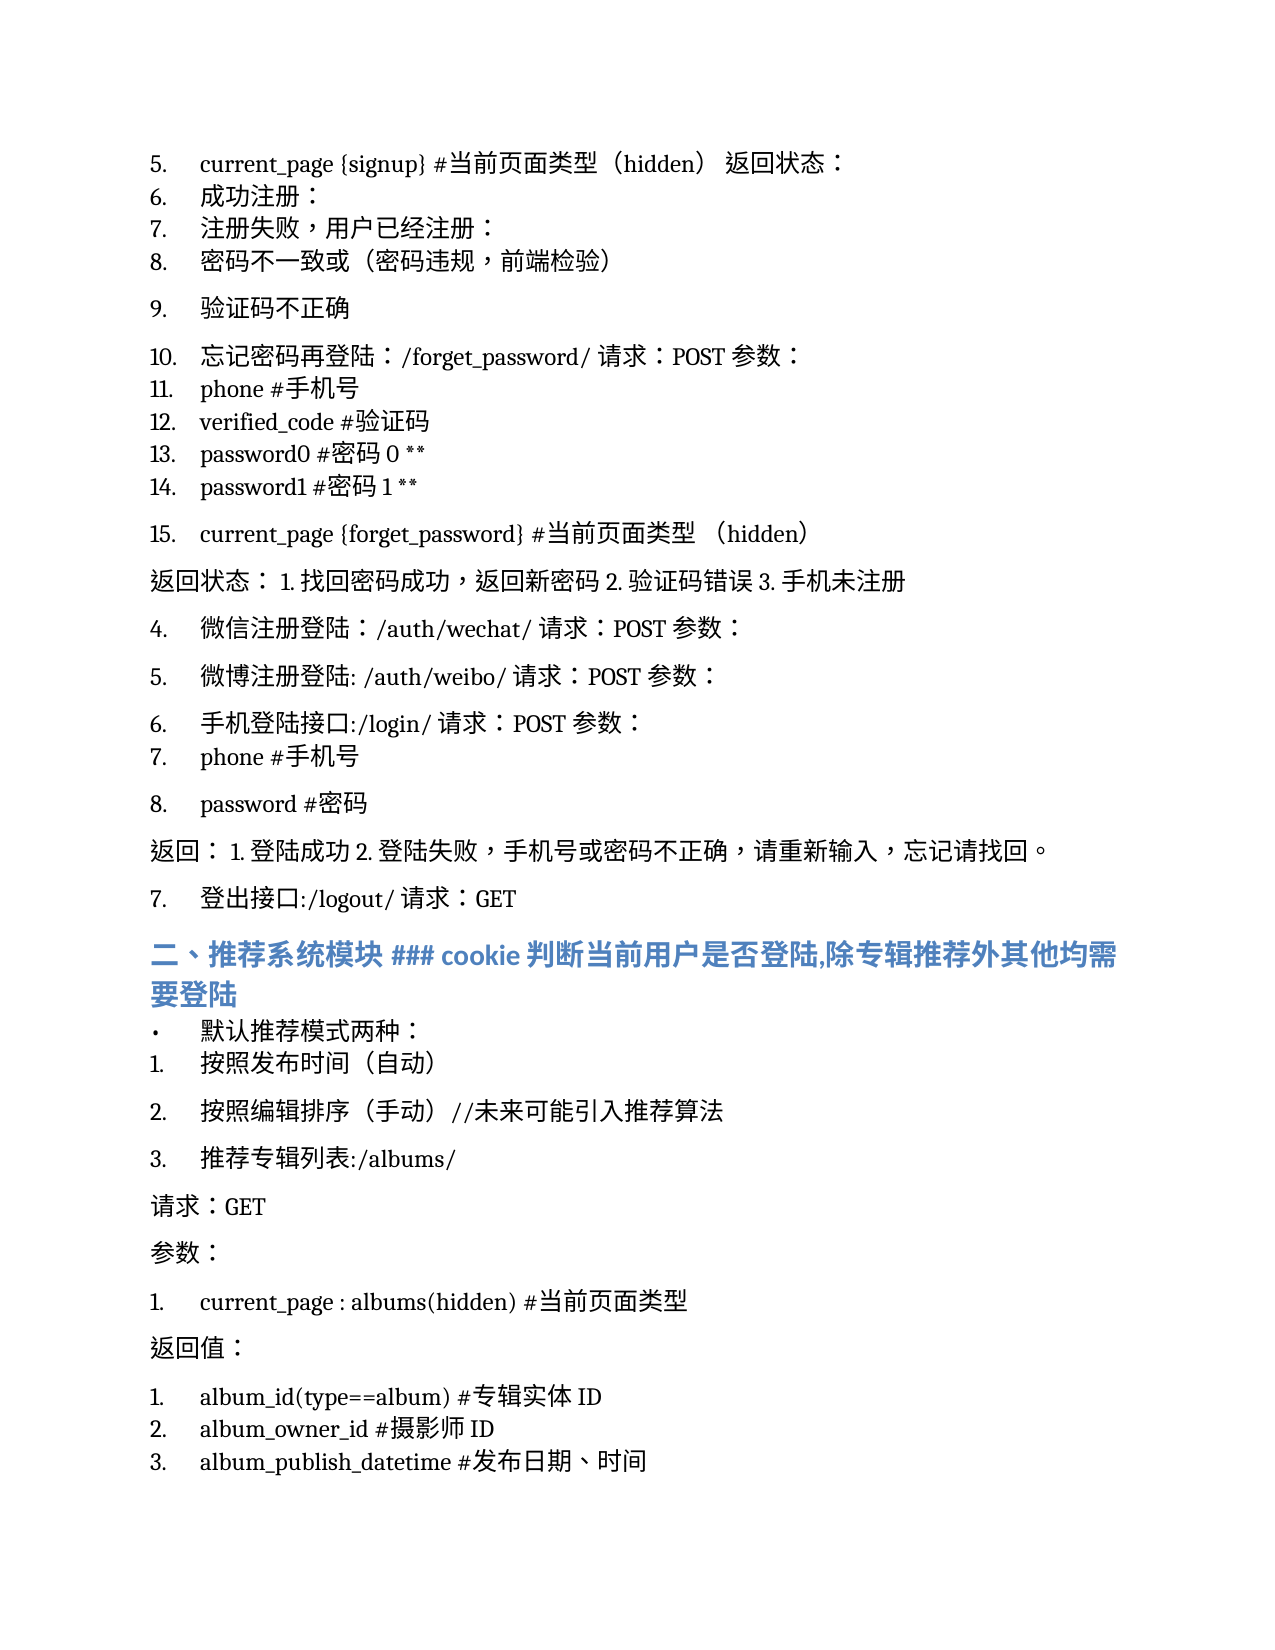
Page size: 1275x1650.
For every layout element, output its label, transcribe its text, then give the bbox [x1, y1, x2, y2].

text 返回： 1. 登陆成功 2. 登陆失败，手机号或密码不正确，请重新输入，忘记请找回。 [150, 837, 1125, 866]
list password #密码 [150, 790, 1125, 819]
list 微信注册登陆：/auth/wechat/ 请求：POST 参数： [150, 615, 1125, 644]
list album_publish_datetime #发布日期、时间 [150, 1448, 1125, 1476]
list 推荐专辑列表:/albums/ [150, 1145, 1125, 1174]
list 手机登陆接口:/login/ 请求：POST 参数： [150, 710, 1125, 739]
text 返回值： [150, 1335, 1125, 1364]
list 按照编辑排序（手动）//未来可能引入推荐算法 [150, 1098, 1125, 1126]
list password0 #密码0 ** [150, 440, 1125, 469]
list 登出接口:/logout/ 请求：GET [150, 885, 1125, 914]
list 默认推荐模式两种： [150, 1018, 1125, 1046]
list 成功注册： [150, 182, 1125, 211]
list 忘记密码再登陆：/forget_password/ 请求：POST 参数： [150, 342, 1125, 371]
list phone #手机号 [150, 742, 1125, 771]
list 验证码不正确 [150, 295, 1125, 324]
text 返回状态： 1. 找回密码成功，返回新密码 2. 验证码错误 3. 手机未注册 [150, 567, 1125, 596]
text 参数： [150, 1240, 1125, 1269]
list current_page : albums(hidden) #当前页面类型 [150, 1288, 1125, 1316]
list current_page {forget_password} #当前页面类型 （hidden） [150, 520, 1125, 549]
list 密码不一致或（密码违规，前端检验） [150, 247, 1125, 276]
list 按照发布时间（自动） [150, 1050, 1125, 1079]
list phone #手机号 [150, 375, 1125, 404]
list verified_code #验证码 [150, 407, 1125, 436]
list 微博注册登陆: /auth/weibo/ 请求：POST 参数： [150, 662, 1125, 691]
text 请求：GET [150, 1193, 1125, 1221]
list album_id(type==album) #专辑实体ID [150, 1383, 1125, 1411]
list album_owner_id #摄影师ID [150, 1415, 1125, 1444]
list current_page {signup} #当前页面类型（hidden） 返回状态： [150, 150, 1125, 179]
list password1 #密码1 ** [150, 472, 1125, 501]
subtitle 二、推荐系统模块 ### cookie判断当前用户是否登陆,除专辑推荐外其他均需要登陆 [150, 934, 1125, 1014]
list 注册失败，用户已经注册： [150, 215, 1125, 244]
